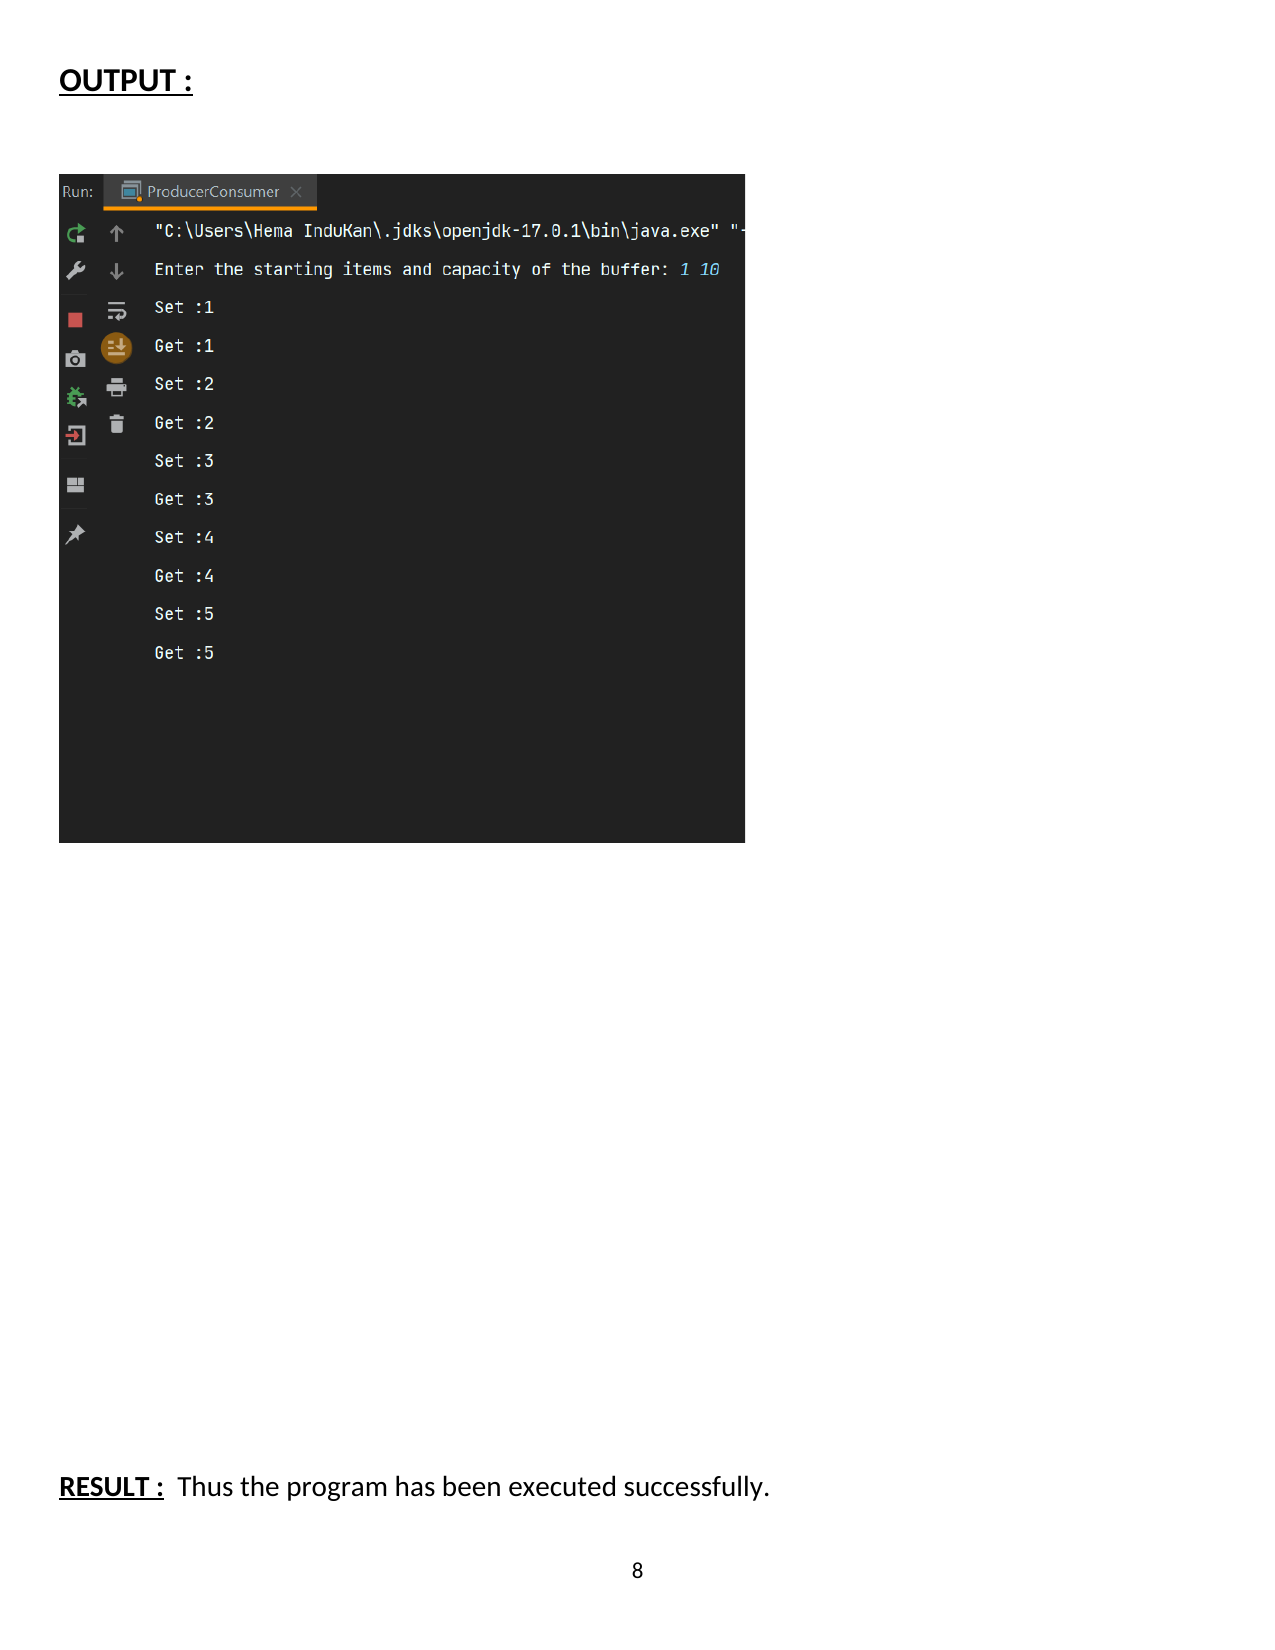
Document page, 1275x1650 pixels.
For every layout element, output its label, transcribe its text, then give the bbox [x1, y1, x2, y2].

picture [59, 174, 746, 843]
text OUTPUT : [59, 59, 1216, 100]
text RESULT : Thus the program has been executed successfully. [59, 1468, 1216, 1504]
